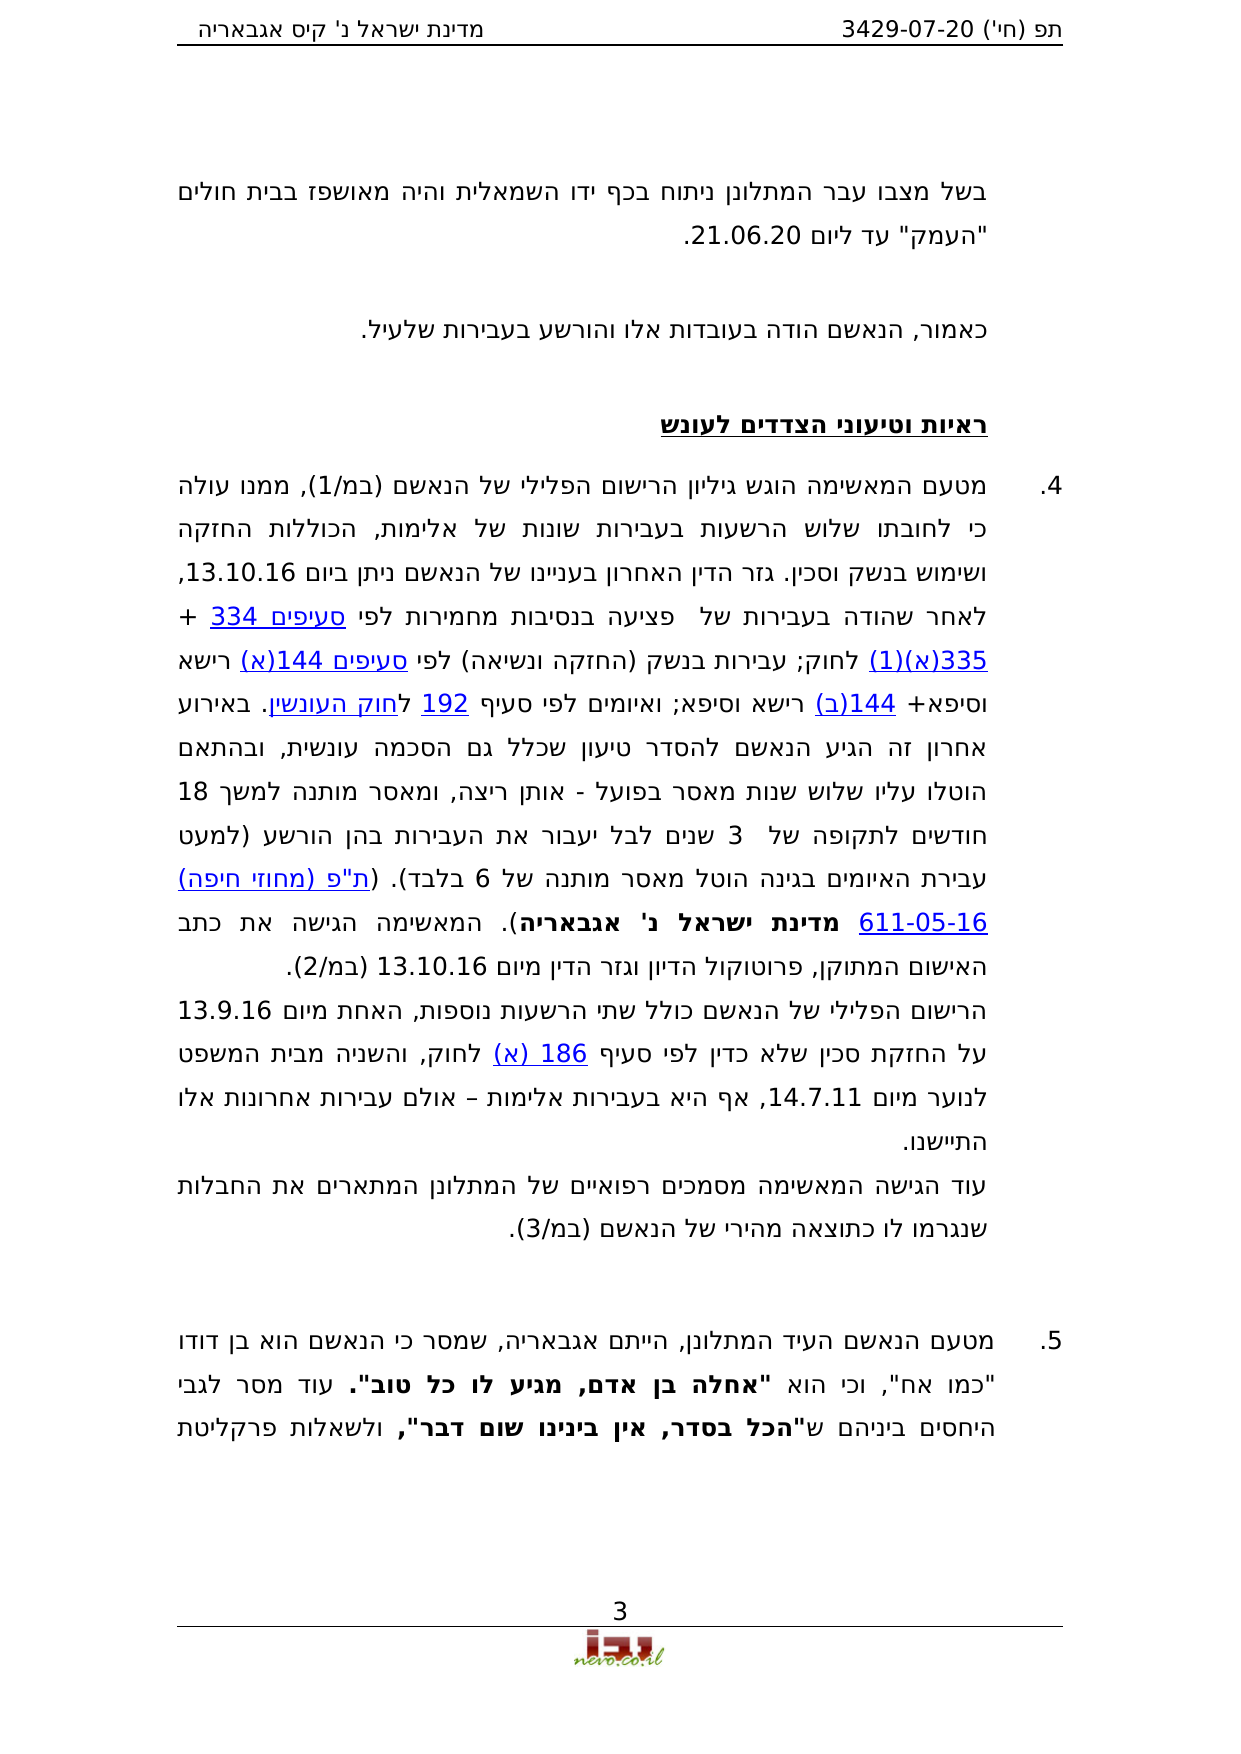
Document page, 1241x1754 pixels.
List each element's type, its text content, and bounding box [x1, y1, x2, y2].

picture [574, 1629, 666, 1667]
text הרישום הפלילי של הנאשם כולל שתי הרשעות נוספות, האחת מיום 13.9.16 על החזקת סכין שלא כדין לפי סעיף 186 (א) לחוק, והשניה מבית המשפט לנוער מיום 14.7.11, אף היא בעבירות אלימות – אולם עבירות אחרונות אלו התיישנו. [177, 996, 1063, 1156]
text 4. מטעם המאשימה הוגש גיליון הרישום הפלילי של הנאשם (במ/1), ממנו עולה כי לחובתו שלוש הרשעות בעבירות שונות של אלימות, הכוללות החזקה ושימוש בנשק וסכין. גזר הדין האחרון בעניינו של הנאשם ניתן ביום 13.10.16, לאחר שהודה בעבירות של פציעה בנסיבות מחמירות לפי סעיפים 334 +335(א)(1) לחוק; עבירות בנשק (החזקה ונשיאה) לפי סעיפים 144(א) רישא וסיפא+ 144(ב) רישא וסיפא; ואיומים לפי סעיף 192 לחוק העונשין. באירוע אחרון זה הגיע הנאשם להסדר טיעון שכלל גם הסכמה עונשית, ובהתאם הוטלו עליו שלוש שנות מאסר בפועל - אותן ריצה, ומאסר מותנה למשך 18 חודשים לתקופה של 3 שנים לבל יעבור את העבירות בהן הורשע (למעט עבירת האיומים בגינה הוטל מאסר מותנה של 6 בלבד). (ת"פ (מחוזי חיפה) 611-05-16 מדינת ישראל נ' אגבאריה). המאשימה הגישה את כתב האישום המתוקן, פרוטוקול הדיון וגזר הדין מיום 13.10.16 (במ/2). [177, 471, 1063, 981]
list בשל מצבו עבר המתלונן ניתוח בכף ידו השמאלית והיה מאושפז בבית חולים "העמק" עד ליום 21.06.20. [177, 177, 988, 250]
list ראיות וטיעוני הצדדים לעונש [177, 411, 988, 440]
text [177, 1326, 1063, 1443]
list כאמור, הנאשם הודה בעובדות אלו והורשע בעבירות שלעיל. [177, 316, 988, 345]
list עוד הגישה המאשימה מסמכים רפואיים של המתלונן המתארים את החבלות שנגרמו לו כתוצאה מהירי של הנאשם (במ/3). [177, 1171, 988, 1244]
